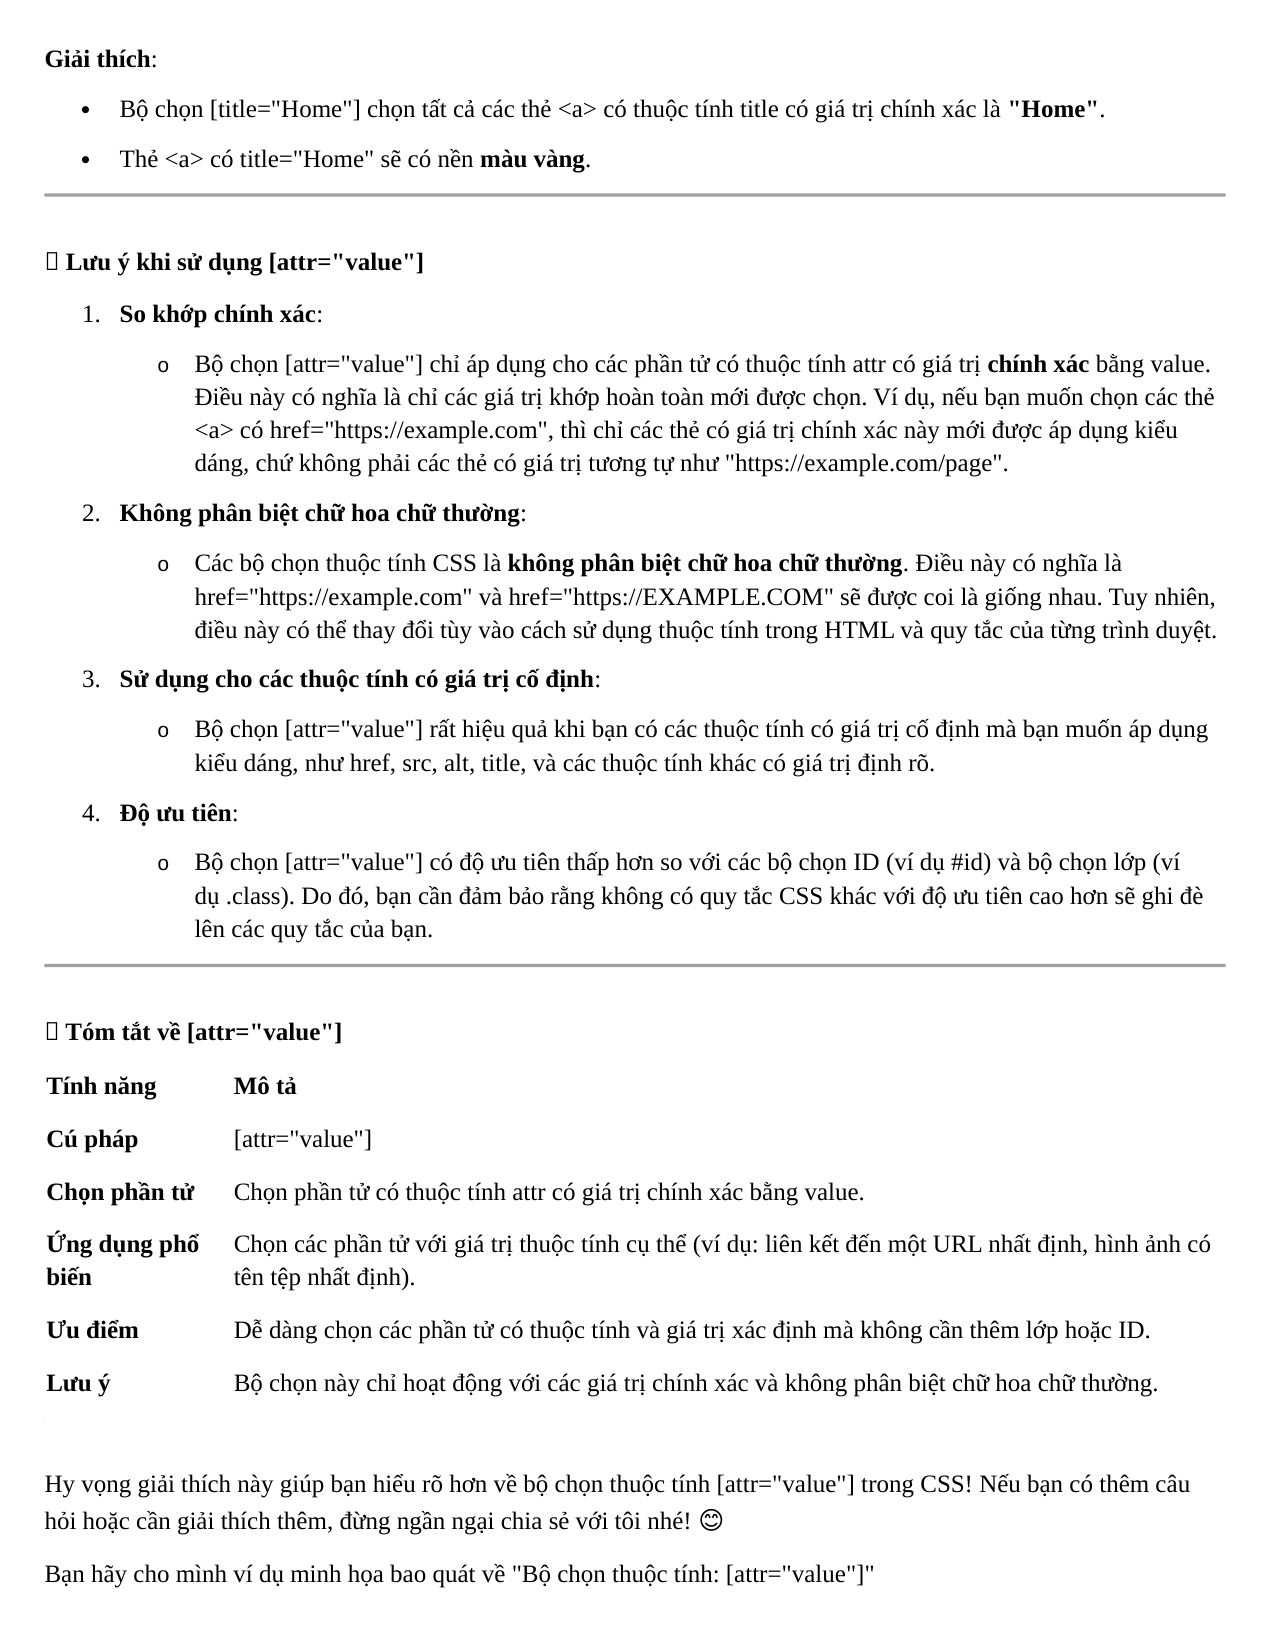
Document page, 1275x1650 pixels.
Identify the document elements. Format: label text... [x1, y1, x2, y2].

text Giải thích: [44, 44, 1226, 73]
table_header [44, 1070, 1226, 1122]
list Bộ chọn [title="Home"] chọn tất cả các thẻ <a> có thuộc tính title có giá trị chính xác là "Home". [82, 94, 1226, 123]
text 🎯 Lưu ý khi sử dụng [attr="value"] [44, 243, 1226, 277]
list Thẻ <a> có title="Home" sẽ có nền màu vàng. [82, 144, 1226, 172]
list Bộ chọn [attr="value"] chỉ áp dụng cho các phần tử có thuộc tính attr có giá trị chính xác bằng value. Điều này có nghĩa là chỉ các giá trị khớp hoàn toàn mới được chọn. Ví dụ, nếu bạn muốn chọn các thẻ <a> có href="https://example.com", thì chỉ các thẻ có giá trị chính xác này mới được áp dụng kiểu dáng, chứ không phải các thẻ có giá trị tương tự như "https://example.com/page". [157, 349, 1226, 477]
text 🎯 Tóm tắt về [attr="value"] [44, 1014, 1226, 1048]
list Độ ưu tiên: [82, 798, 1226, 826]
list Không phân biệt chữ hoa chữ thường: [82, 498, 1226, 527]
list Bộ chọn [attr="value"] có độ ưu tiên thấp hơn so với các bộ chọn ID (ví dụ #id) và bộ chọn lớp (ví dụ .class). Do đó, bạn cần đảm bảo rằng không có quy tắc CSS khác với độ ưu tiên cao hơn sẽ ghi đè lên các quy tắc của bạn. [157, 847, 1226, 943]
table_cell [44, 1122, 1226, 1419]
text Bạn hãy cho mình ví dụ minh họa bao quát về "Bộ chọn thuộc tính: [attr="value"]" [44, 1559, 1226, 1587]
text Hy vọng giải thích này giúp bạn hiểu rõ hơn về bộ chọn thuộc tính [attr="value"] trong CSS! Nếu bạn có thêm câu hỏi hoặc cần giải thích thêm, đừng ngần ngại chia sẻ với tôi nhé! 😊 [44, 1469, 1226, 1537]
list Sử dụng cho các thuộc tính có giá trị cố định: [82, 664, 1226, 693]
list Bộ chọn [attr="value"] rất hiệu quả khi bạn có các thuộc tính có giá trị cố định mà bạn muốn áp dụng kiểu dáng, như href, src, alt, title, và các thuộc tính khác có giá trị định rõ. [157, 714, 1226, 777]
list So khớp chính xác: [82, 299, 1226, 328]
list Các bộ chọn thuộc tính CSS là không phân biệt chữ hoa chữ thường. Điều này có nghĩa là href="https://example.com" và href="https://EXAMPLE.COM" sẽ được coi là giống nhau. Tuy nhiên, điều này có thể thay đổi tùy vào cách sử dụng thuộc tính trong HTML và quy tắc của từng trình duyệt. [157, 548, 1226, 643]
